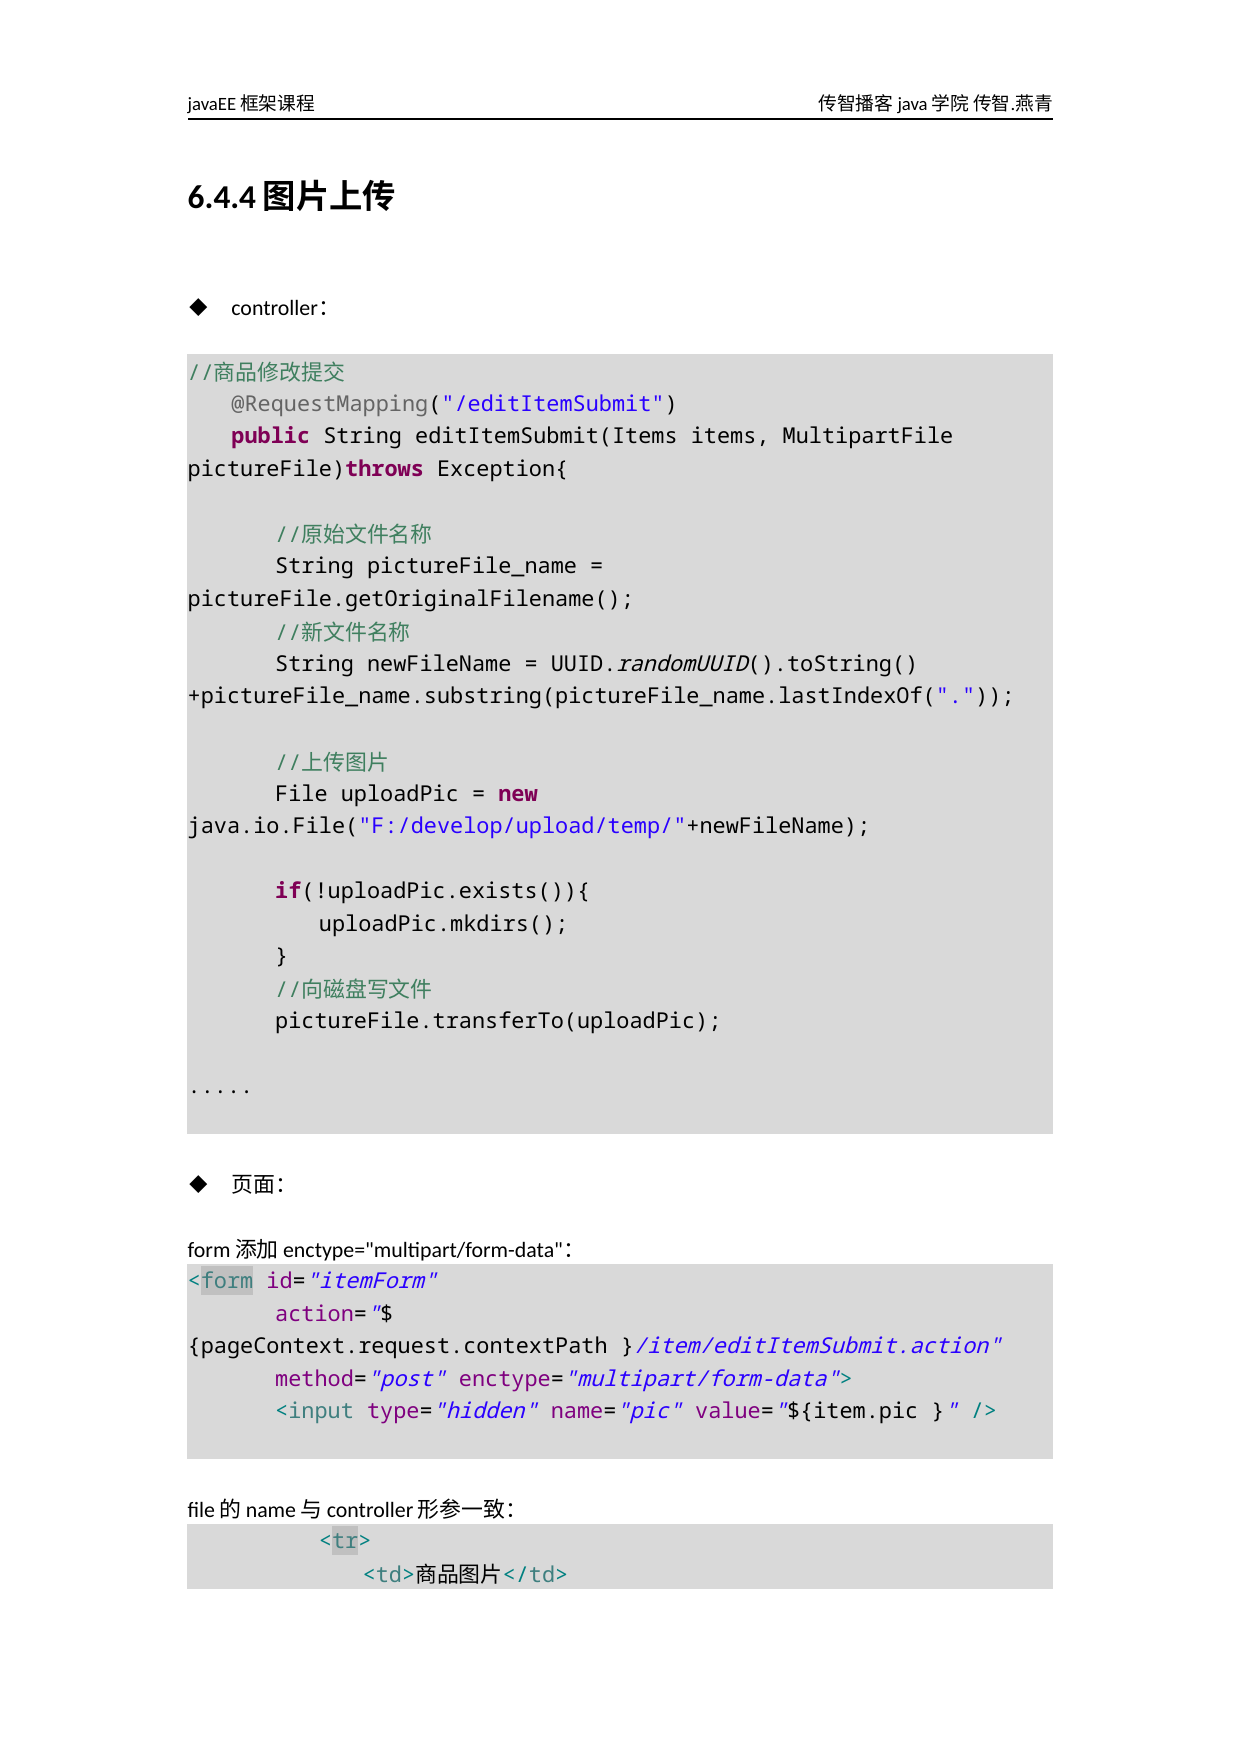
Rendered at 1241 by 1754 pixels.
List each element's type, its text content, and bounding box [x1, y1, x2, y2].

text @RequestMapping("/editItemSubmit") [187, 387, 1053, 419]
subtitle 图片上传 [187, 162, 1053, 227]
list 页面： [187, 1167, 1053, 1199]
text if(!uploadPic.exists()){ [187, 874, 1053, 907]
text <tr> [187, 1524, 1053, 1557]
text form添加enctype="multipart/form-data"： [187, 1232, 1053, 1264]
text ..... [187, 1069, 1053, 1102]
text pictureFile.transferTo(uploadPic); [187, 1004, 1053, 1037]
text String newFileName = UUID.randomUUID().toString()+pictureFile_name.substring(pictureFile_name.lastIndexOf(".")); [187, 647, 1053, 712]
text String pictureFile_name = pictureFile.getOriginalFilename(); [187, 549, 1053, 614]
text //向磁盘写文件 [187, 972, 1053, 1004]
text File uploadPic = new java.io.File("F:/develop/upload/temp/"+newFileName); [187, 777, 1053, 842]
text <input type="hidden" name="pic" value="${item.pic }" /> [187, 1394, 1053, 1427]
text } [187, 939, 1053, 972]
text file的name与controller形参一致： [187, 1492, 1053, 1524]
text //原始文件名称 [187, 517, 1053, 549]
text //上传图片 [187, 744, 1053, 777]
text method="post" enctype="multipart/form-data"> [187, 1362, 1053, 1394]
list controller： [187, 289, 1053, 322]
text <form id="itemForm" [187, 1264, 1053, 1297]
text //商品修改提交 [187, 354, 1053, 387]
text action="${pageContext.request.contextPath }/item/editItemSubmit.action" [187, 1297, 1053, 1362]
text public String editItemSubmit(Items items, MultipartFile pictureFile)throws Exception{ [187, 419, 1053, 484]
text <td>商品图片</td> [187, 1557, 1053, 1589]
text //新文件名称 [187, 614, 1053, 647]
text uploadPic.mkdirs(); [187, 907, 1053, 939]
